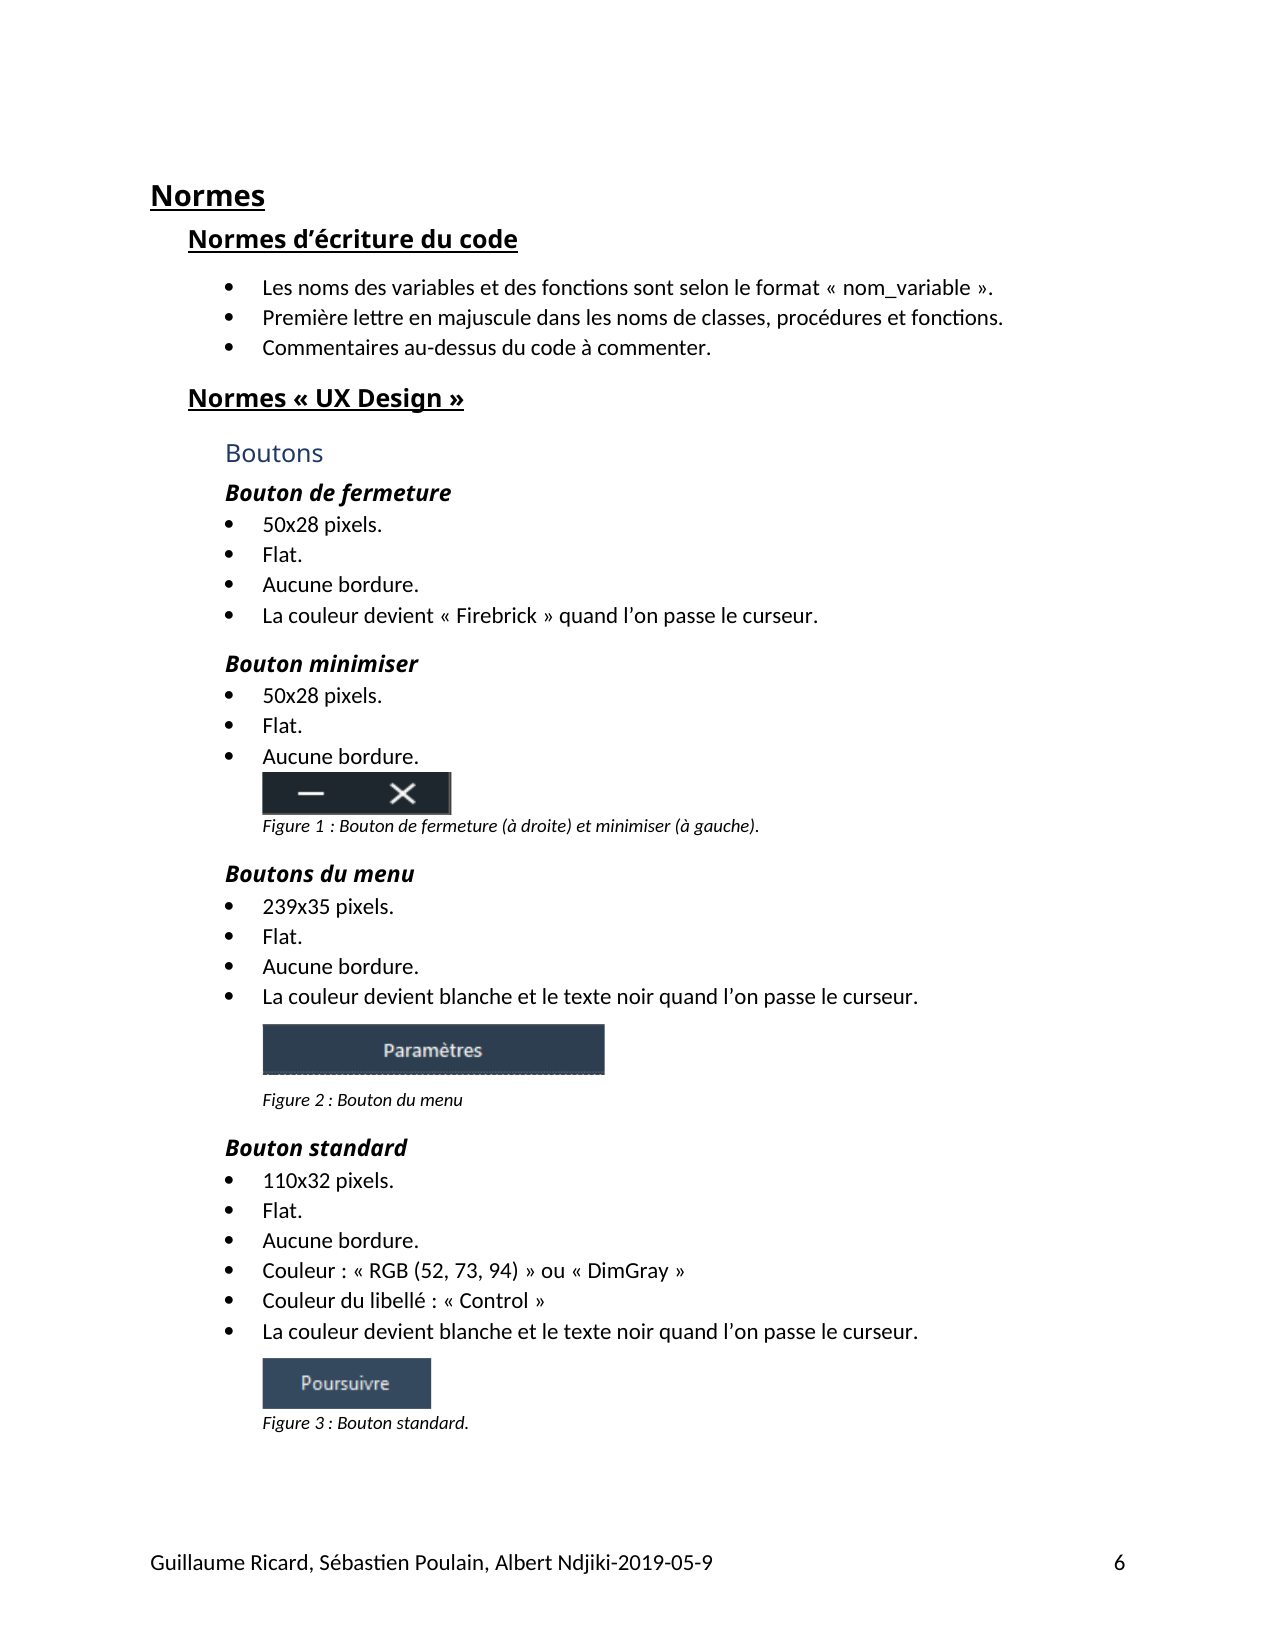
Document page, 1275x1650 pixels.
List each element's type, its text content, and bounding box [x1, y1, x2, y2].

list Commentaires au-dessus du code à commenter. [225, 333, 1125, 361]
list Flat. [225, 540, 1125, 568]
list La couleur devient blanche et le texte noir quand l’on passe le curseur. [225, 982, 1125, 1010]
subtitle Boutons [150, 436, 1125, 469]
picture [262, 1358, 432, 1409]
list 239x35 pixels. [225, 892, 1125, 920]
subtitle Bouton standard [150, 1132, 1125, 1163]
subtitle Normes « UX Design » [150, 380, 1125, 414]
subtitle Normes [150, 175, 1125, 215]
text Figure 3 : Bouton standard. [187, 1411, 1125, 1434]
list Les noms des variables et des fonctions sont selon le format « nom_variable ». [225, 273, 1125, 301]
list Flat. [225, 712, 1125, 740]
list Aucune bordure. [225, 952, 1125, 980]
text Figure 2 : Bouton du menu [187, 1088, 1125, 1111]
list 50x28 pixels. [225, 510, 1125, 538]
list Aucune bordure. [225, 742, 1125, 770]
list Aucune bordure. [225, 1226, 1125, 1254]
list 50x28 pixels. [225, 681, 1125, 709]
list 110x32 pixels. [225, 1166, 1125, 1194]
list Couleur du libellé : « Control » [225, 1287, 1125, 1315]
list Première lettre en majuscule dans les noms de classes, procédures et fonctions. [225, 303, 1125, 331]
subtitle Bouton minimiser [187, 648, 1125, 679]
subtitle Normes d’écriture du code [150, 222, 1125, 256]
list Aucune bordure. [225, 571, 1125, 599]
list Flat. [225, 1196, 1125, 1224]
list Flat. [225, 922, 1125, 950]
list La couleur devient blanche et le texte noir quand l’on passe le curseur. [225, 1317, 1125, 1345]
picture [262, 772, 452, 815]
list Couleur : « RGB (52, 73, 94) » ou « DimGray » [225, 1256, 1125, 1284]
subtitle Boutons du menu [150, 858, 1125, 889]
subtitle Bouton de fermeture [187, 476, 1125, 508]
text Figure 1 : Bouton de fermeture (à droite) et minimiser (à gauche). [187, 814, 1125, 837]
list La couleur devient « Firebrick » quand l’on passe le curseur. [225, 601, 1125, 629]
picture [262, 1024, 605, 1075]
